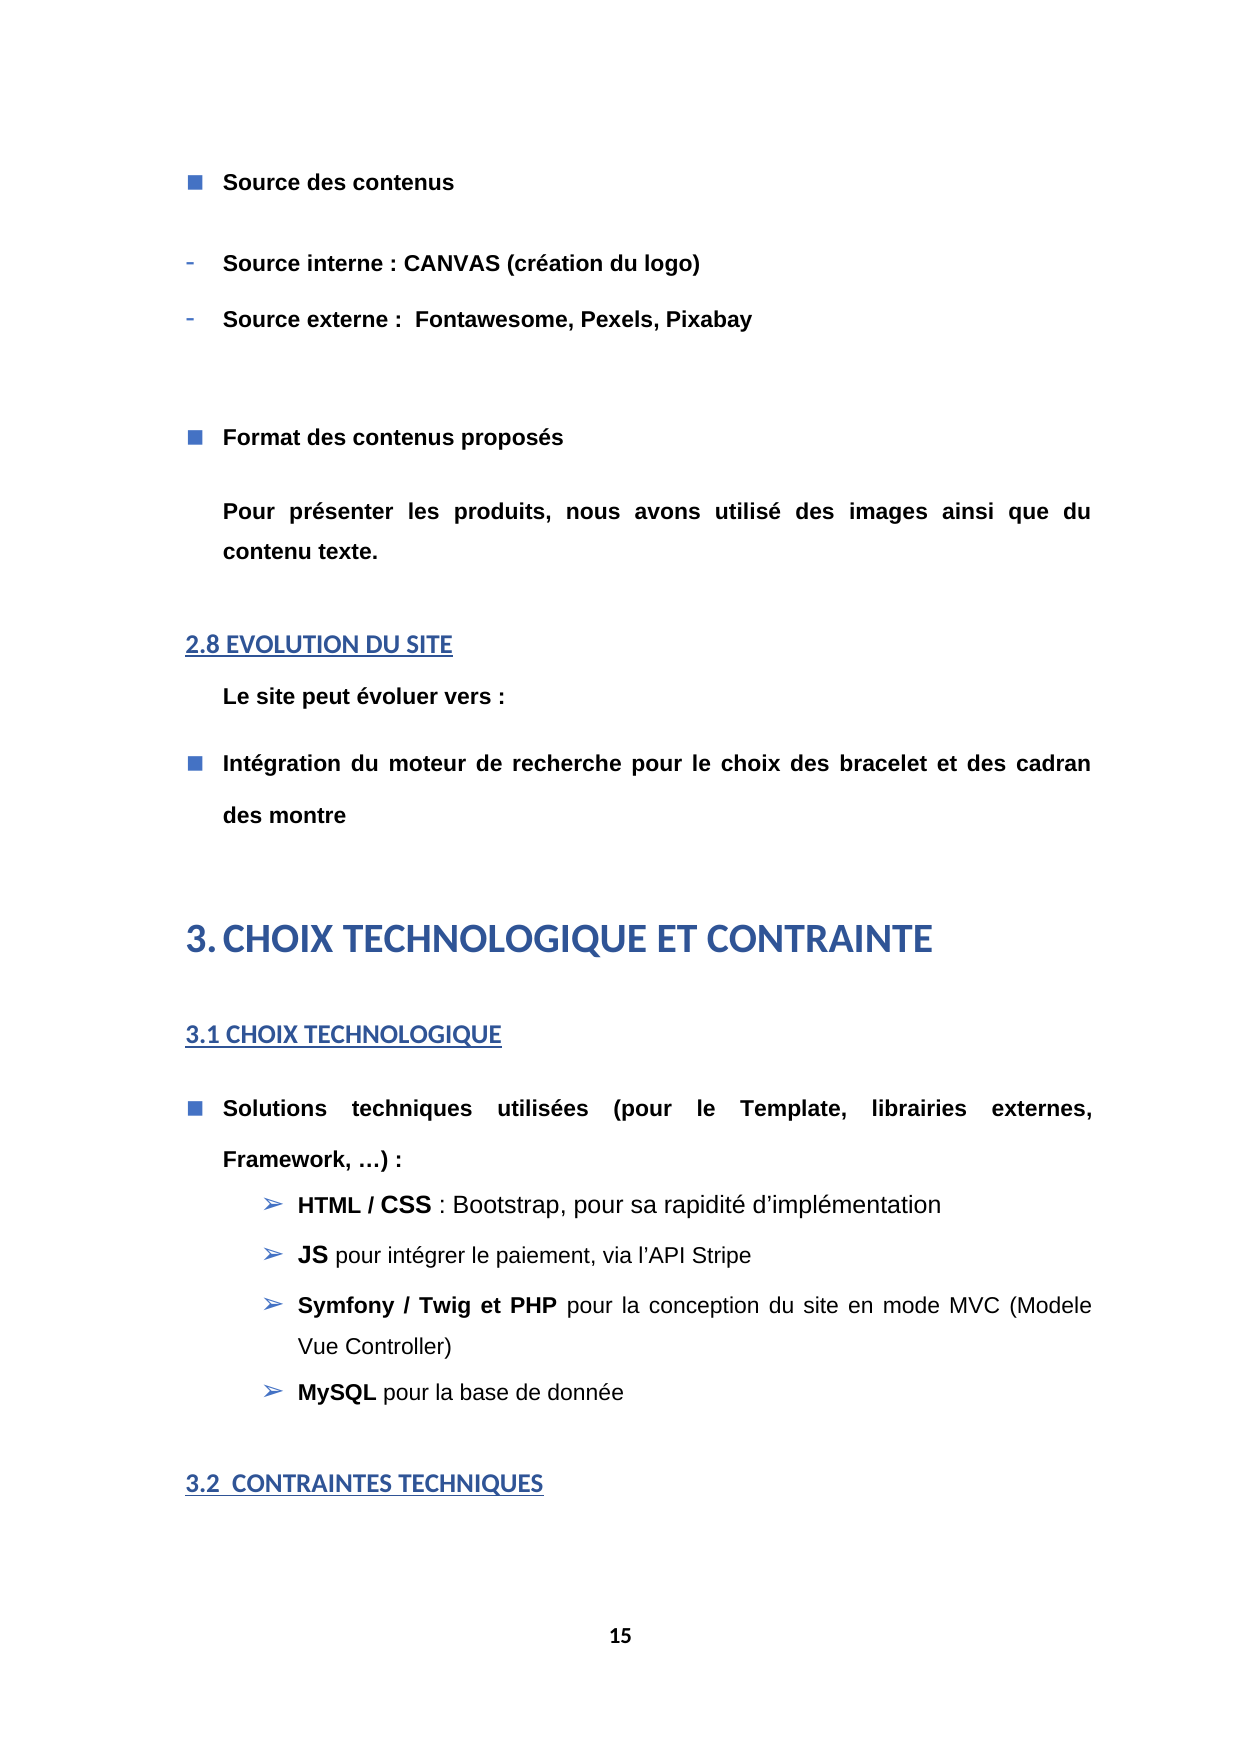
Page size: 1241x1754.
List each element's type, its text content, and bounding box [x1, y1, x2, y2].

text Le site peut évoluer vers : [223, 683, 1093, 709]
list JS pour intégrer le paiement, via l’API Stripe [260, 1236, 1093, 1269]
subtitle 2.8 EVOLUTION DU SITE [185, 627, 1093, 660]
list MySQL pour la base de donnée [260, 1372, 1093, 1406]
list Format des contenus proposés [185, 402, 1093, 462]
subtitle 3.2 CONTRAINTES TECHNIQUES [185, 1466, 1093, 1499]
list Solutions techniques utilisées (pour le Template, librairies externes, Framework, …) : [185, 1073, 1093, 1173]
list HTML / CSS : Bootstrap, pour sa rapidité d’implémentation [260, 1186, 1093, 1219]
list Symfony / Twig et PHP pour la conception du site en mode MVC (Modele Vue Controller) [260, 1286, 1093, 1359]
list Source interne : CANVAS (création du logo) [185, 243, 1093, 277]
text Pour présenter les produits, nous avons utilisé des images ainsi que du contenu texte. [223, 498, 1093, 564]
list Source des contenus [185, 148, 1093, 207]
subtitle 3.1 CHOIX TECHNOLOGIQUE [185, 1018, 1093, 1051]
list Intégration du moteur de recherche pour le choix des bracelet et des cadran des montre [185, 729, 1093, 828]
subtitle CHOIX TECHNOLOGIQUE ET CONTRAINTE [185, 912, 1093, 963]
list Source externe : Fontawesome, Pexels, Pixabay [185, 300, 1093, 334]
